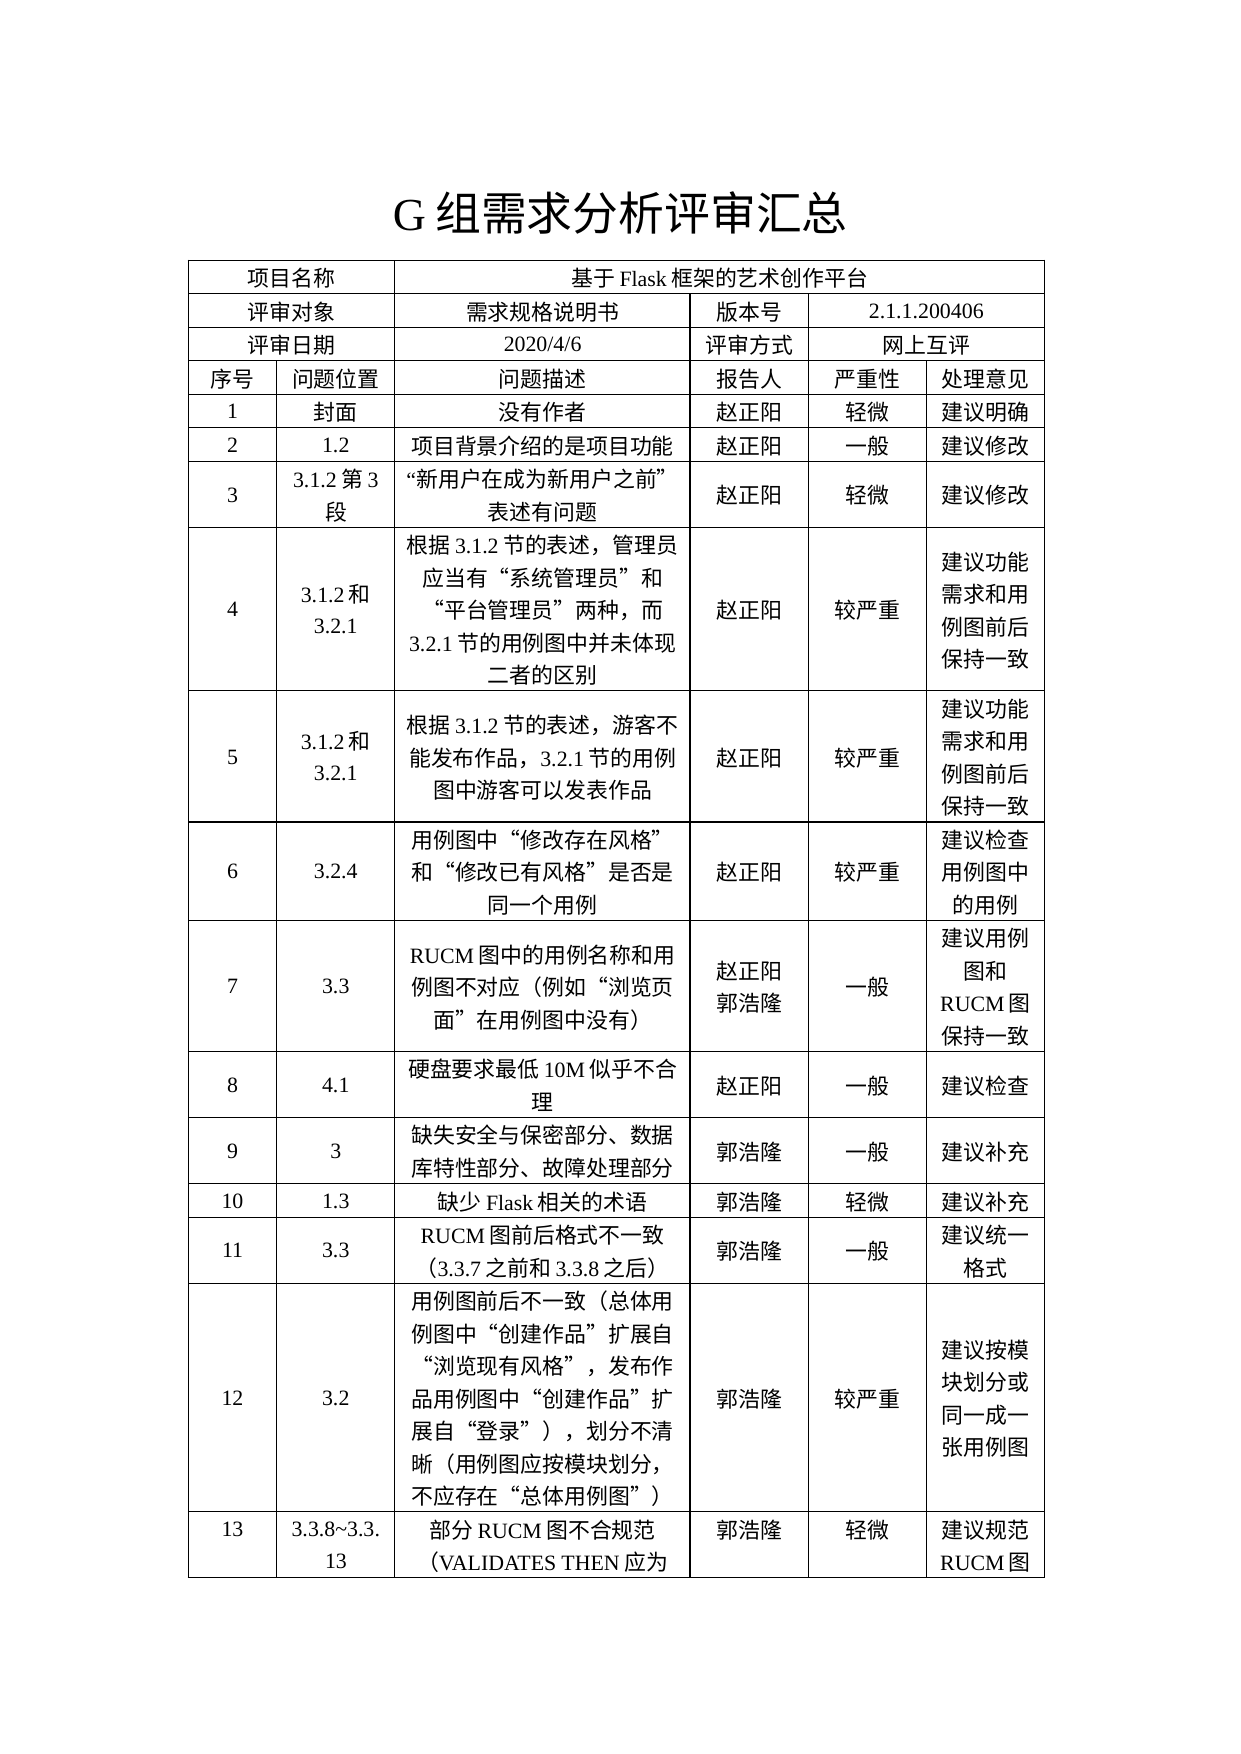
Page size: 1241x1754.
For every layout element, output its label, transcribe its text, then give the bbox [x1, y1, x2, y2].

table_cell 序号 [189, 361, 276, 394]
table_cell 没有作者 [395, 395, 689, 427]
table_cell 13 [189, 1512, 276, 1577]
table_cell 建议明确 [927, 395, 1044, 427]
table_cell 3 [189, 462, 276, 527]
table_cell 建议规范RUCM图 [927, 1512, 1044, 1577]
table_cell 评审日期 [189, 328, 394, 360]
table_cell 严重性 [809, 361, 926, 394]
table_cell 建议补充 [927, 1118, 1044, 1183]
table_cell 建议功能需求和用例图前后保持一致 [927, 528, 1044, 690]
table_cell 9 [189, 1118, 276, 1183]
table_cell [395, 1512, 689, 1577]
table_cell 网上互评 [809, 328, 1044, 360]
table_cell 用例图前后不一致（总体用例图中“创建作品”扩展自“浏览现有风格”，发布作品用例图中“创建作品”扩展自“登录”），划分不清晰（用例图应按模块划分，不应存在“总体用例图”） [395, 1284, 689, 1511]
table_cell 建议补充 [927, 1184, 1044, 1217]
table_cell 一般 [809, 921, 926, 1051]
table_cell 3.3.8~3.3.13 [277, 1512, 394, 1577]
table_header 项目名称 [189, 261, 394, 293]
table_cell 封面 [277, 395, 394, 427]
table_cell 郭浩隆 [691, 1218, 808, 1283]
table_cell 1.3 [277, 1184, 394, 1217]
table_cell 建议检查 [927, 1052, 1044, 1117]
table_cell 建议修改 [927, 428, 1044, 461]
table_cell 10 [189, 1184, 276, 1217]
table_cell 轻微 [809, 1512, 926, 1577]
table_cell 用例图中“修改存在风格”和“修改已有风格”是否是同一个用例 [395, 823, 689, 920]
text G组需求分析评审汇总 [187, 162, 1053, 259]
table_cell 5 [189, 691, 276, 821]
table_cell 问题位置 [277, 361, 394, 394]
table_cell 版本号 [691, 294, 808, 327]
table_cell 11 [189, 1218, 276, 1283]
table_cell 建议用例图和RUCM图保持一致 [927, 921, 1044, 1051]
table_cell 较严重 [809, 691, 926, 821]
table_cell 较严重 [809, 1284, 926, 1511]
table_cell 3.3 [277, 921, 394, 1051]
table_cell 赵正阳 [691, 528, 808, 690]
table_cell 3.1.2第3段 [277, 462, 394, 527]
table_cell “新用户在成为新用户之前”表述有问题 [395, 462, 689, 527]
table_cell 3.3 [277, 1218, 394, 1283]
table_cell 建议统一格式 [927, 1218, 1044, 1283]
table_cell 3.2 [277, 1284, 394, 1511]
table_cell 一般 [809, 1118, 926, 1183]
table_cell 赵正阳 [691, 428, 808, 461]
table_cell 评审对象 [189, 294, 394, 327]
table_cell RUCM图前后格式不一致（3.3.7之前和3.3.8之后） [395, 1218, 689, 1283]
table_cell 4.1 [277, 1052, 394, 1117]
table_cell 1.2 [277, 428, 394, 461]
table_cell 一般 [809, 1052, 926, 1117]
table_cell 3.2.4 [277, 823, 394, 920]
table_cell 需求规格说明书 [395, 294, 689, 327]
table_cell 轻微 [809, 395, 926, 427]
table_cell 郭浩隆 [691, 1284, 808, 1511]
table_cell 缺失安全与保密部分、数据库特性部分、故障处理部分 [395, 1118, 689, 1183]
table_cell 根据3.1.2节的表述，管理员应当有“系统管理员”和“平台管理员”两种，而3.2.1节的用例图中并未体现二者的区别 [395, 528, 689, 690]
table_cell 8 [189, 1052, 276, 1117]
table_cell 1 [189, 395, 276, 427]
table_cell 4 [189, 528, 276, 690]
table_cell 12 [189, 1284, 276, 1511]
table_cell 建议检查用例图中的用例 [927, 823, 1044, 920]
table_cell 一般 [809, 428, 926, 461]
table_cell 一般 [809, 1218, 926, 1283]
table_header 基于Flask框架的艺术创作平台 [395, 261, 1044, 293]
table_cell 赵正阳 [691, 462, 808, 527]
table_cell 问题描述 [395, 361, 689, 394]
table_cell 郭浩隆 [691, 1118, 808, 1183]
table_cell 较严重 [809, 528, 926, 690]
table_cell 7 [189, 921, 276, 1051]
table_cell 缺少Flask相关的术语 [395, 1184, 689, 1217]
table_cell 硬盘要求最低10M似乎不合理 [395, 1052, 689, 1117]
table_cell 3.1.2和3.2.1 [277, 691, 394, 821]
table_cell 建议按模块划分或同一成一张用例图 [927, 1284, 1044, 1511]
table_cell 评审方式 [691, 328, 808, 360]
table_cell 赵正阳 [691, 1052, 808, 1117]
table_cell 轻微 [809, 462, 926, 527]
table_cell 建议功能需求和用例图前后保持一致 [927, 691, 1044, 821]
table_cell 根据3.1.2节的表述，游客不能发布作品，3.2.1节的用例图中游客可以发表作品 [395, 691, 689, 821]
table_cell 处理意见 [927, 361, 1044, 394]
table_cell 2.1.1.200406 [809, 294, 1044, 327]
table_cell 郭浩隆 [691, 1184, 808, 1217]
table_cell 项目背景介绍的是项目功能 [395, 428, 689, 461]
table_cell 3 [277, 1118, 394, 1183]
table_cell 6 [189, 823, 276, 920]
table_cell 赵正阳 郭浩隆 [691, 921, 808, 1051]
table_cell 郭浩隆 [691, 1512, 808, 1577]
table_cell RUCM图中的用例名称和用例图不对应（例如“浏览页面”在用例图中没有） [395, 921, 689, 1051]
table_cell 3.1.2和3.2.1 [277, 528, 394, 690]
table_cell 赵正阳 [691, 691, 808, 821]
table_cell 赵正阳 [691, 823, 808, 920]
table_cell 轻微 [809, 1184, 926, 1217]
table_cell 报告人 [691, 361, 808, 394]
table_cell 建议修改 [927, 462, 1044, 527]
table_cell 2 [189, 428, 276, 461]
table_cell 较严重 [809, 823, 926, 920]
table_cell 赵正阳 [691, 395, 808, 427]
table_cell 2020/4/6 [395, 328, 689, 360]
